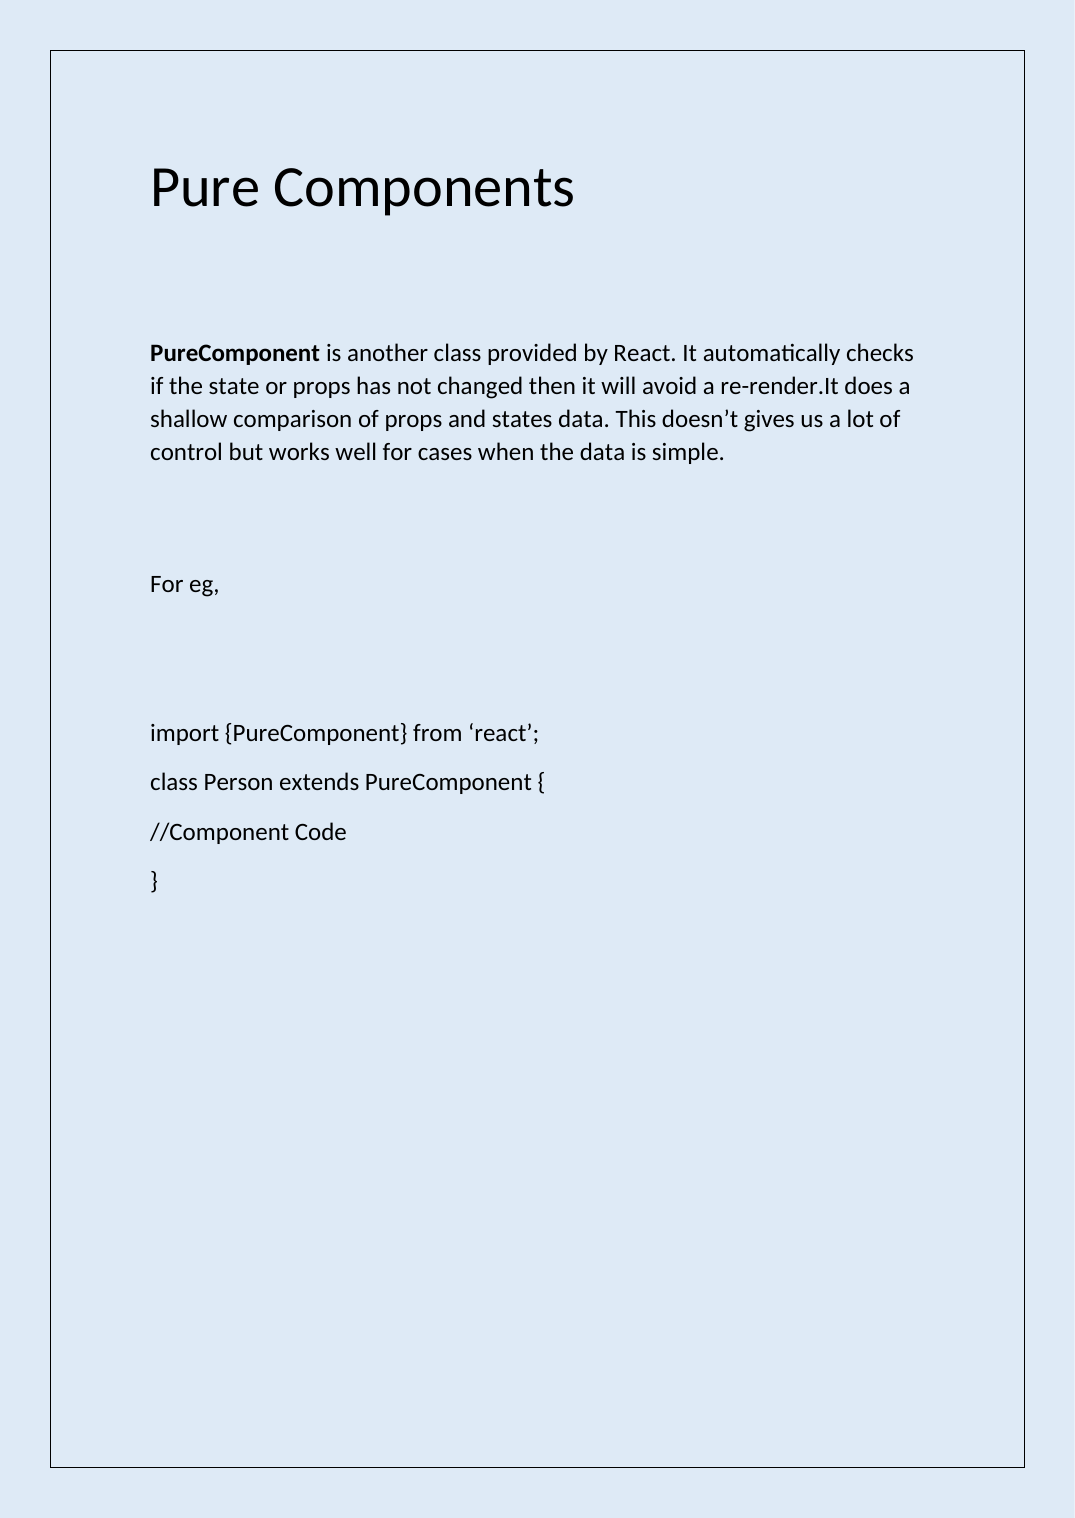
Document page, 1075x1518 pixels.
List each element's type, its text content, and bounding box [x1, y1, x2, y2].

text import {PureComponent} from ‘react’; [150, 717, 925, 747]
text PureComponent is another class provided by React. It automatically checks if the state or props has not changed then it will avoid a re-render.It does a shallow comparison of props and states data. This doesn’t gives us a lot of control but works well for cases when the data is simple. [150, 337, 925, 466]
text For eg, [150, 568, 925, 598]
text class Person extends PureComponent { [150, 766, 925, 797]
text //Component Code [150, 816, 925, 846]
text } [150, 865, 925, 896]
text Pure Components [150, 150, 925, 221]
